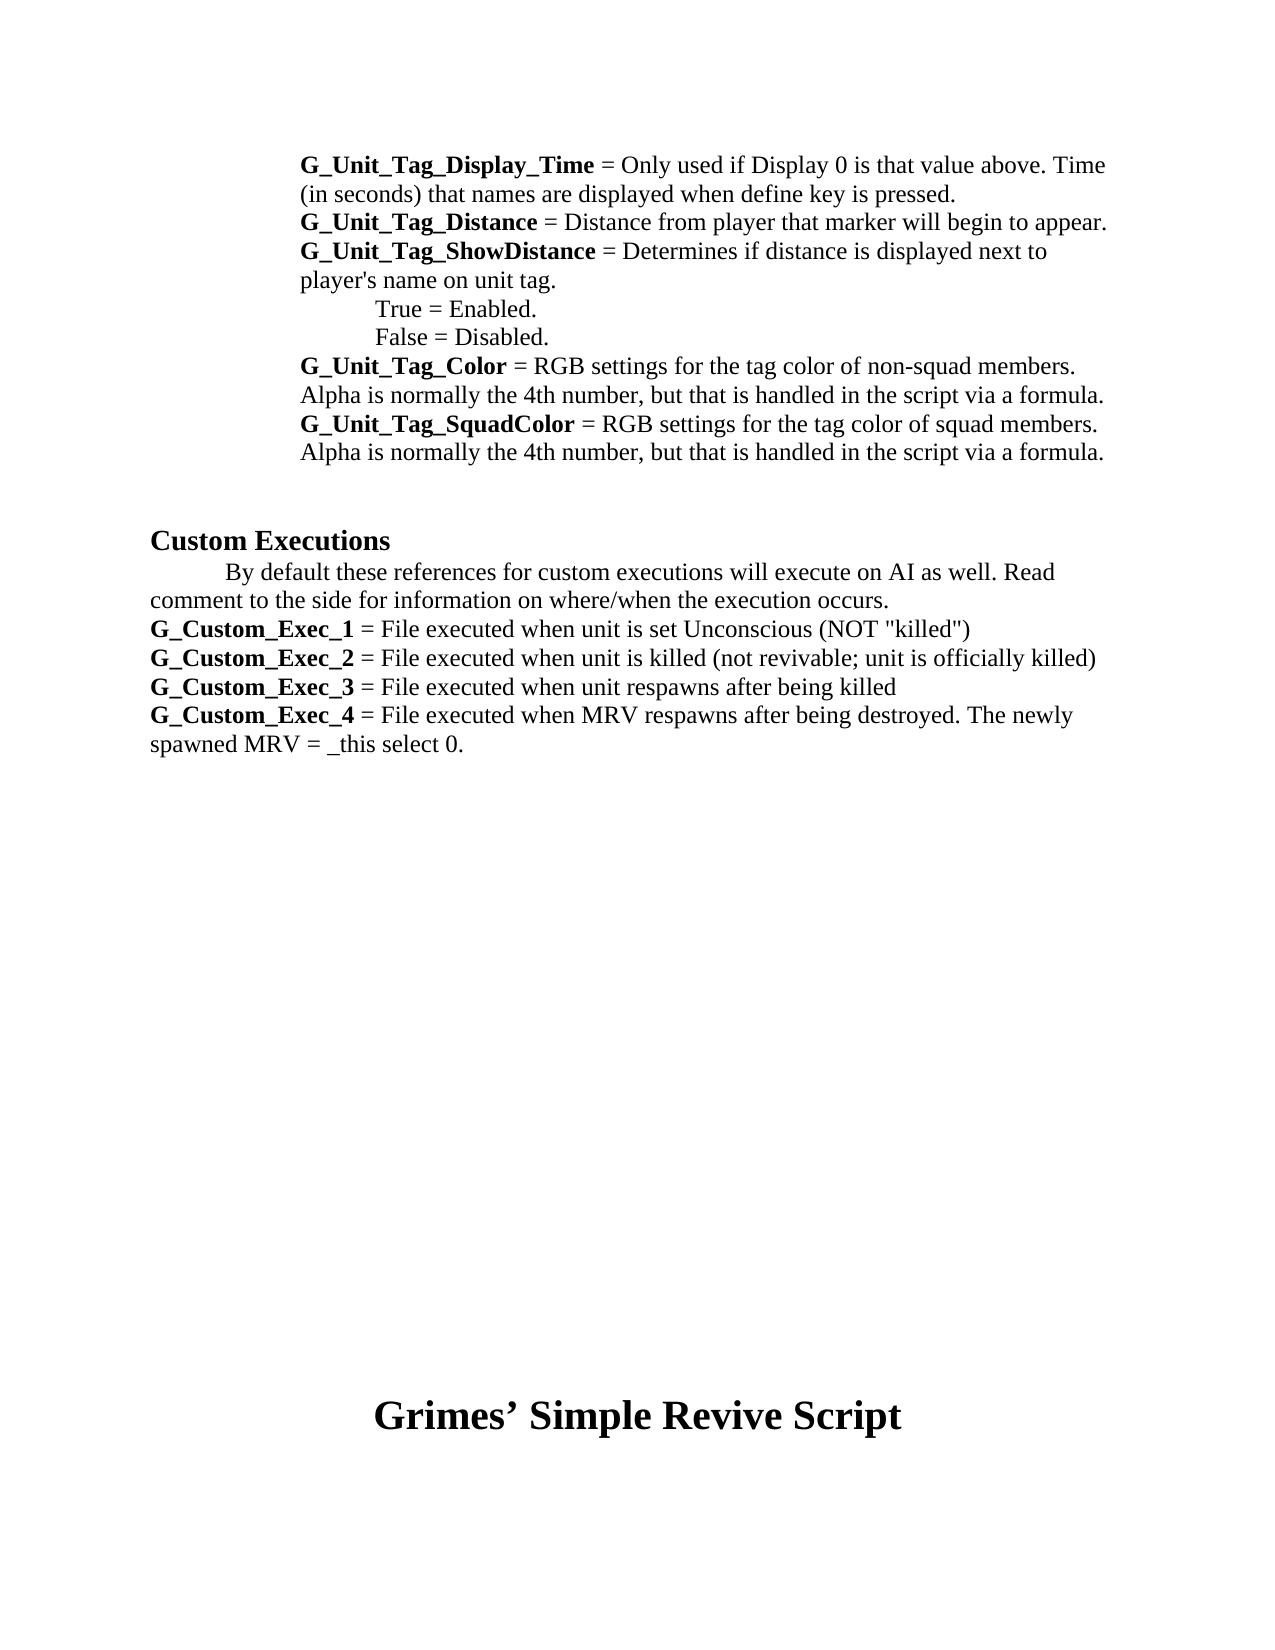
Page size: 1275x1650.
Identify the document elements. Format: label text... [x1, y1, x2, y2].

text G_Custom_Exec_1 = File executed when unit is set Unconscious (NOT "killed") [150, 614, 1125, 643]
text G_Unit_Tag_ShowDistance = Determines if distance is displayed next to player's name on unit tag. [300, 236, 1125, 294]
text False = Disabled. [300, 322, 1125, 351]
text By default these references for custom executions will execute on AI as well. Read comment to the side for information on where/when the execution occurs. [150, 557, 1125, 614]
text G_Unit_Tag_Distance = Distance from player that marker will begin to appear. [150, 207, 1125, 236]
text G_Unit_Tag_Color = RGB settings for the tag color of non-squad members. Alpha is normally the 4th number, but that is handled in the script via a formula. [300, 351, 1125, 409]
text G_Custom_Exec_3 = File executed when unit respawns after being killed [150, 672, 1125, 700]
text G_Unit_Tag_SquadColor = RGB settings for the tag color of squad members. Alpha is normally the 4th number, but that is handled in the script via a formula. [300, 409, 1125, 466]
text G_Custom_Exec_4 = File executed when MRV respawns after being destroyed. The newly spawned MRV = _this select 0. [150, 700, 1125, 758]
text Grimes’ Simple Revive Script [150, 1390, 1125, 1438]
text G_Unit_Tag_Display_Time = Only used if Display 0 is that value above. Time (in seconds) that names are displayed when define key is pressed. [300, 150, 1125, 207]
text G_Custom_Exec_2 = File executed when unit is killed (not revivable; unit is officially killed) [150, 643, 1125, 672]
text True = Enabled. [300, 294, 1125, 322]
text Custom Executions [150, 523, 1125, 557]
